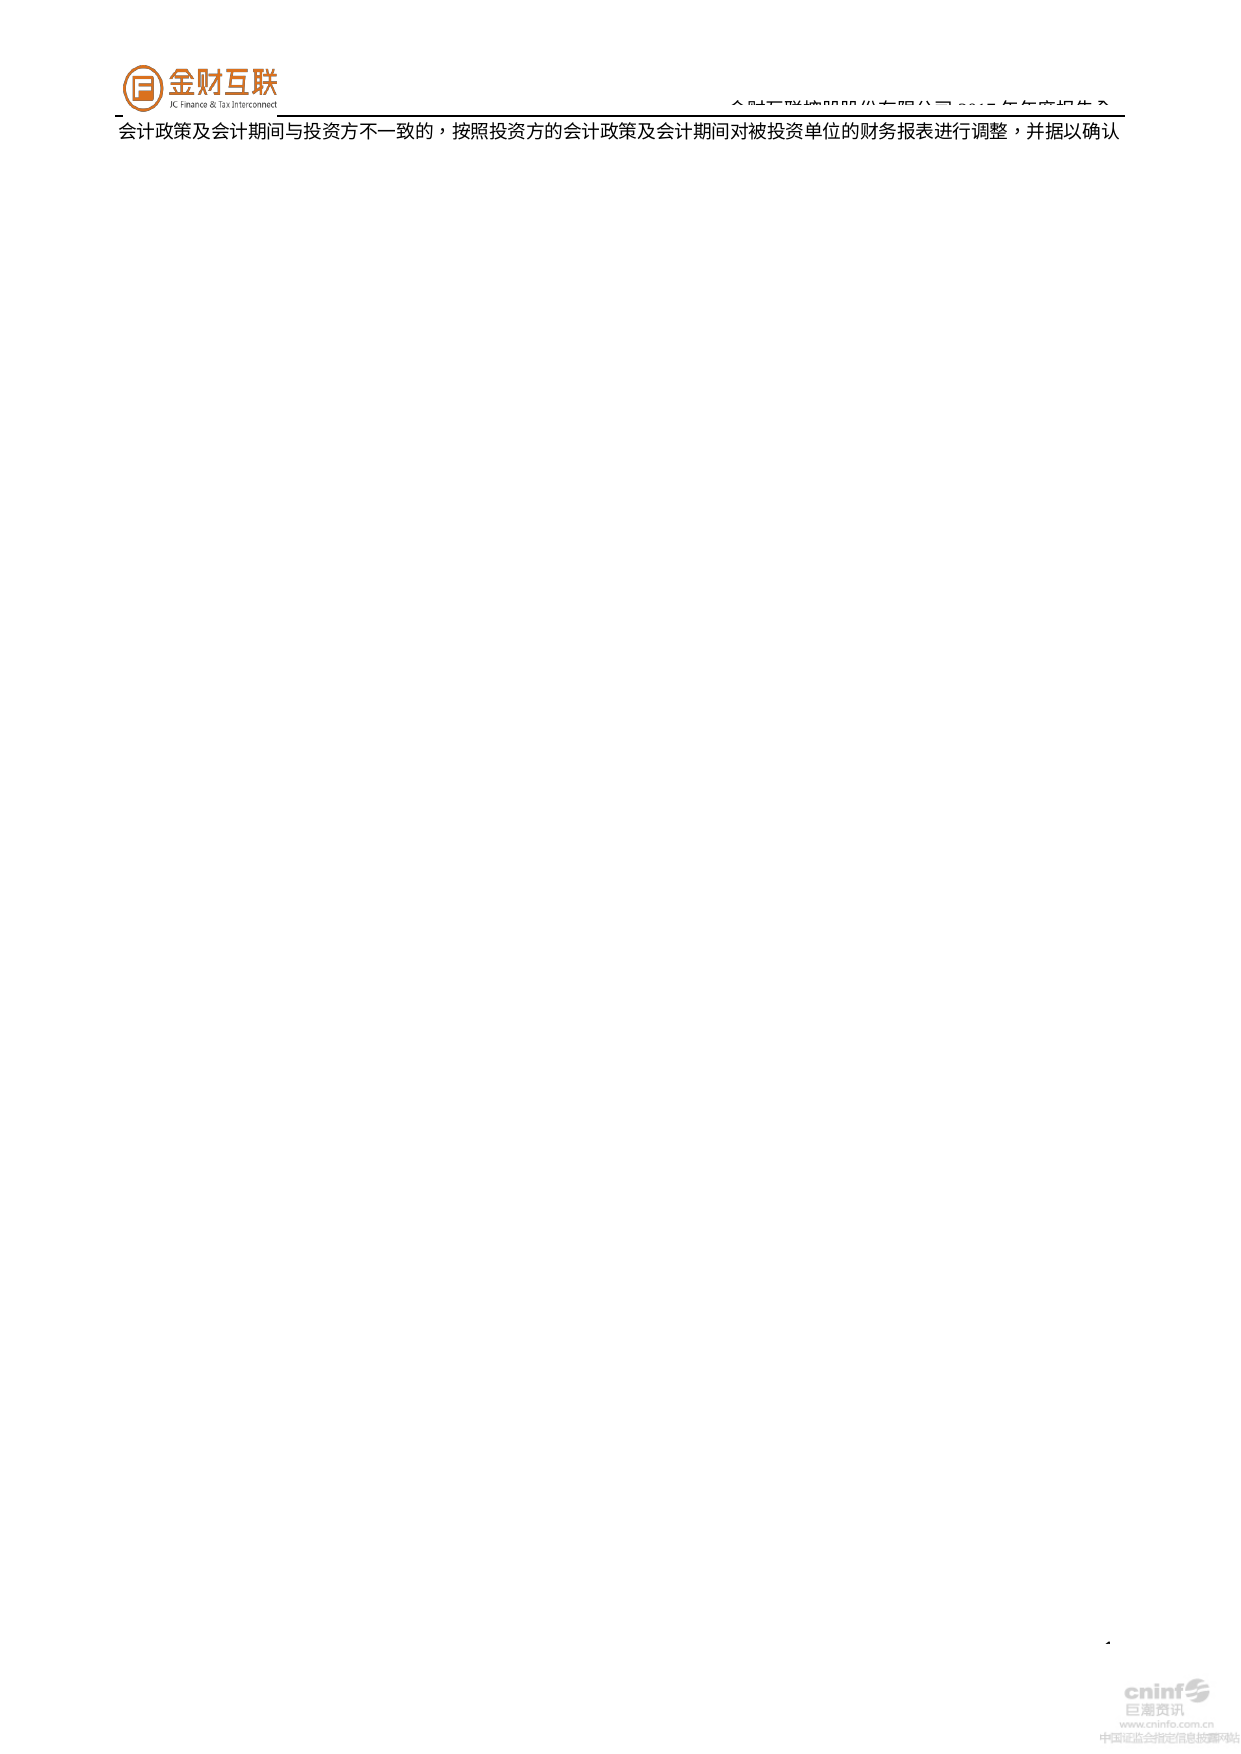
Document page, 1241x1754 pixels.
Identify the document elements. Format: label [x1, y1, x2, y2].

picture [1099, 1673, 1241, 1754]
text [118, 119, 1122, 144]
picture [123, 65, 277, 119]
